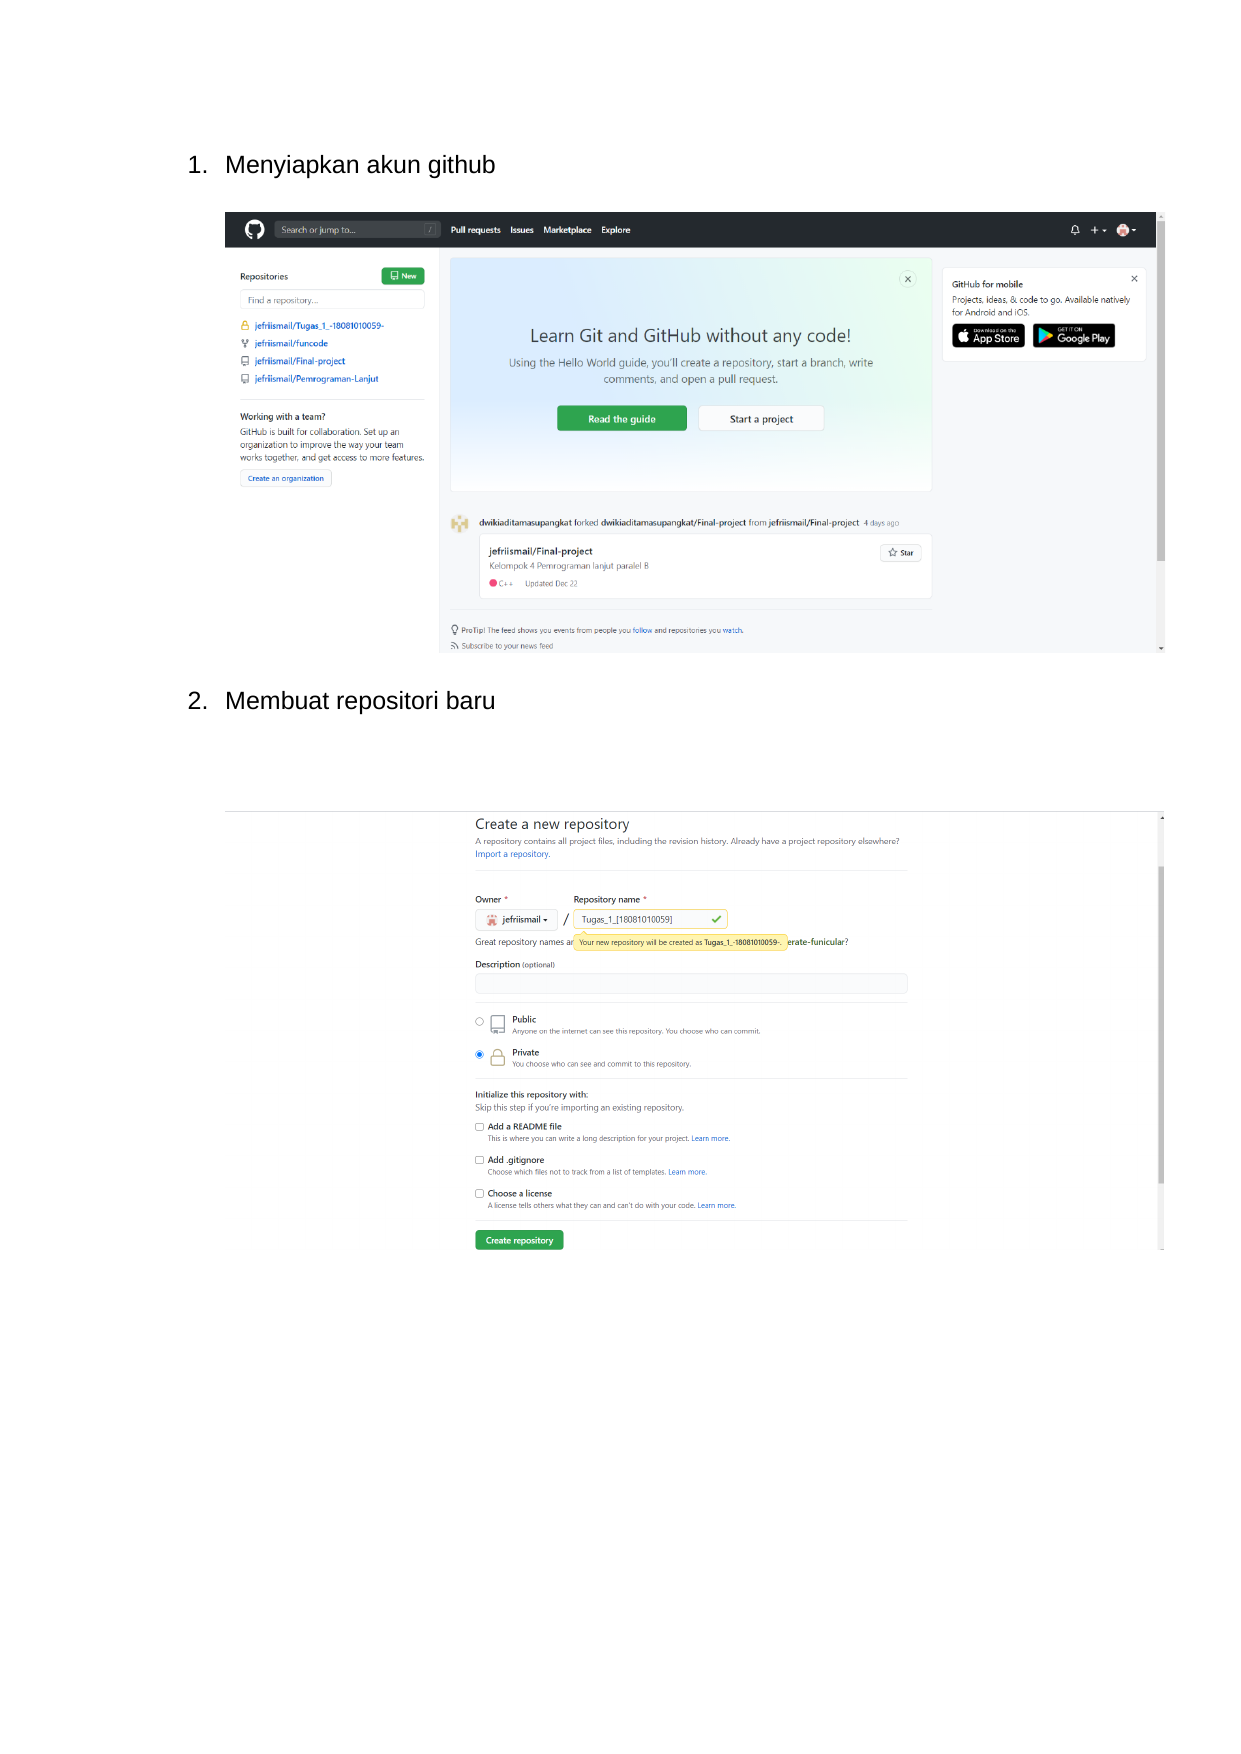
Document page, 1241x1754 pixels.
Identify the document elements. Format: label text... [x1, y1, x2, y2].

picture [225, 811, 1164, 1250]
list Membuat repositori baru [187, 686, 1090, 715]
list Menyiapkan akun github [187, 150, 1090, 179]
picture [225, 212, 1166, 653]
